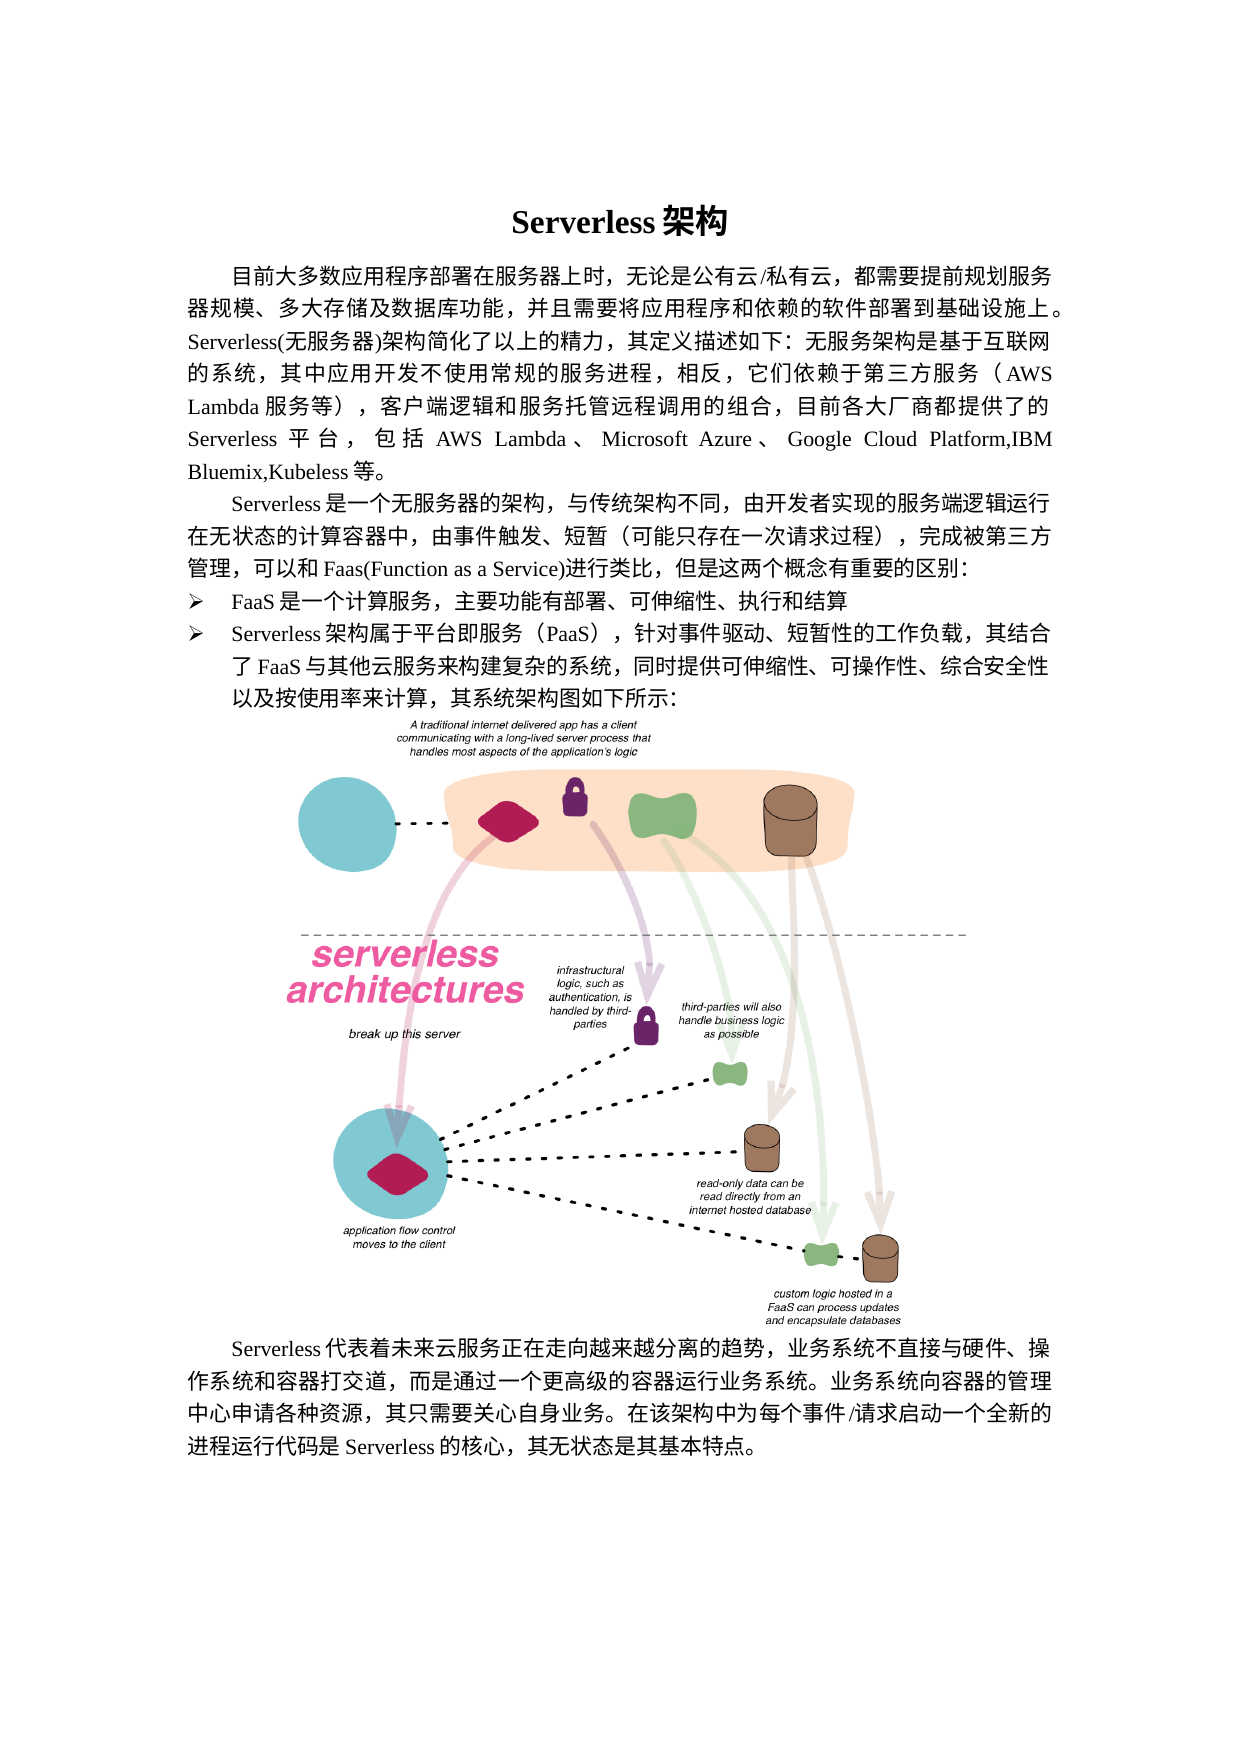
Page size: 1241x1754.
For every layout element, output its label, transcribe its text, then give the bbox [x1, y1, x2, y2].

text Serverless是一个无服务器的架构，与传统架构不同，由开发者实现的服务端逻辑运行在无状态的计算容器中，由事件触发、短暂（可能只存在一次请求过程），完成被第三方管理，可以和Faas(Function as a Service)进行类比，但是这两个概念有重要的区别： [187, 486, 1053, 583]
list 目前大多数应用程序部署在服务器上时，无论是公有云/私有云，都需要提前规划服务器规模、多大存储及数据库功能，并且需要将应用程序和依赖的软件部署到基础设施上。Serverless(无服务器)架构简化了以上的精力，其定义描述如下：无服务架构是基于互联网的系统，其中应用开发不使用常规的服务进程，相反，它们依赖于第三方服务（AWS Lambda服务等），客户端逻辑和服务托管远程调用的组合，目前各大厂商都提供了的Serverless平台，包括AWS Lambda、Microsoft Azure、Google Cloud Platform,IBM Bluemix,Kubeless等。 [187, 258, 1053, 486]
list Serverless代表着未来云服务正在走向越来越分离的趋势，业务系统不直接与硬件、操作系统和容器打交道，而是通过一个更高级的容器运行业务系统。业务系统向容器的管理中心申请各种资源，其只需要关心自身业务。在该架构中为每个事件/请求启动一个全新的进程运行代码是Serverless的核心，其无状态是其基本特点。 [187, 1331, 1053, 1461]
list FaaS是一个计算服务，主要功能有部署、可伸缩性、执行和结算 [187, 583, 1053, 616]
list Serverless架构属于平台即服务（PaaS），针对事件驱动、短暂性的工作负载，其结合了FaaS与其他云服务来构建复杂的系统，同时提供可伸缩性、可操作性、综合安全性以及按使用率来计算，其系统架构图如下所示： [187, 616, 1053, 713]
picture [273, 713, 967, 1330]
title Serverless架构 [187, 187, 1053, 252]
